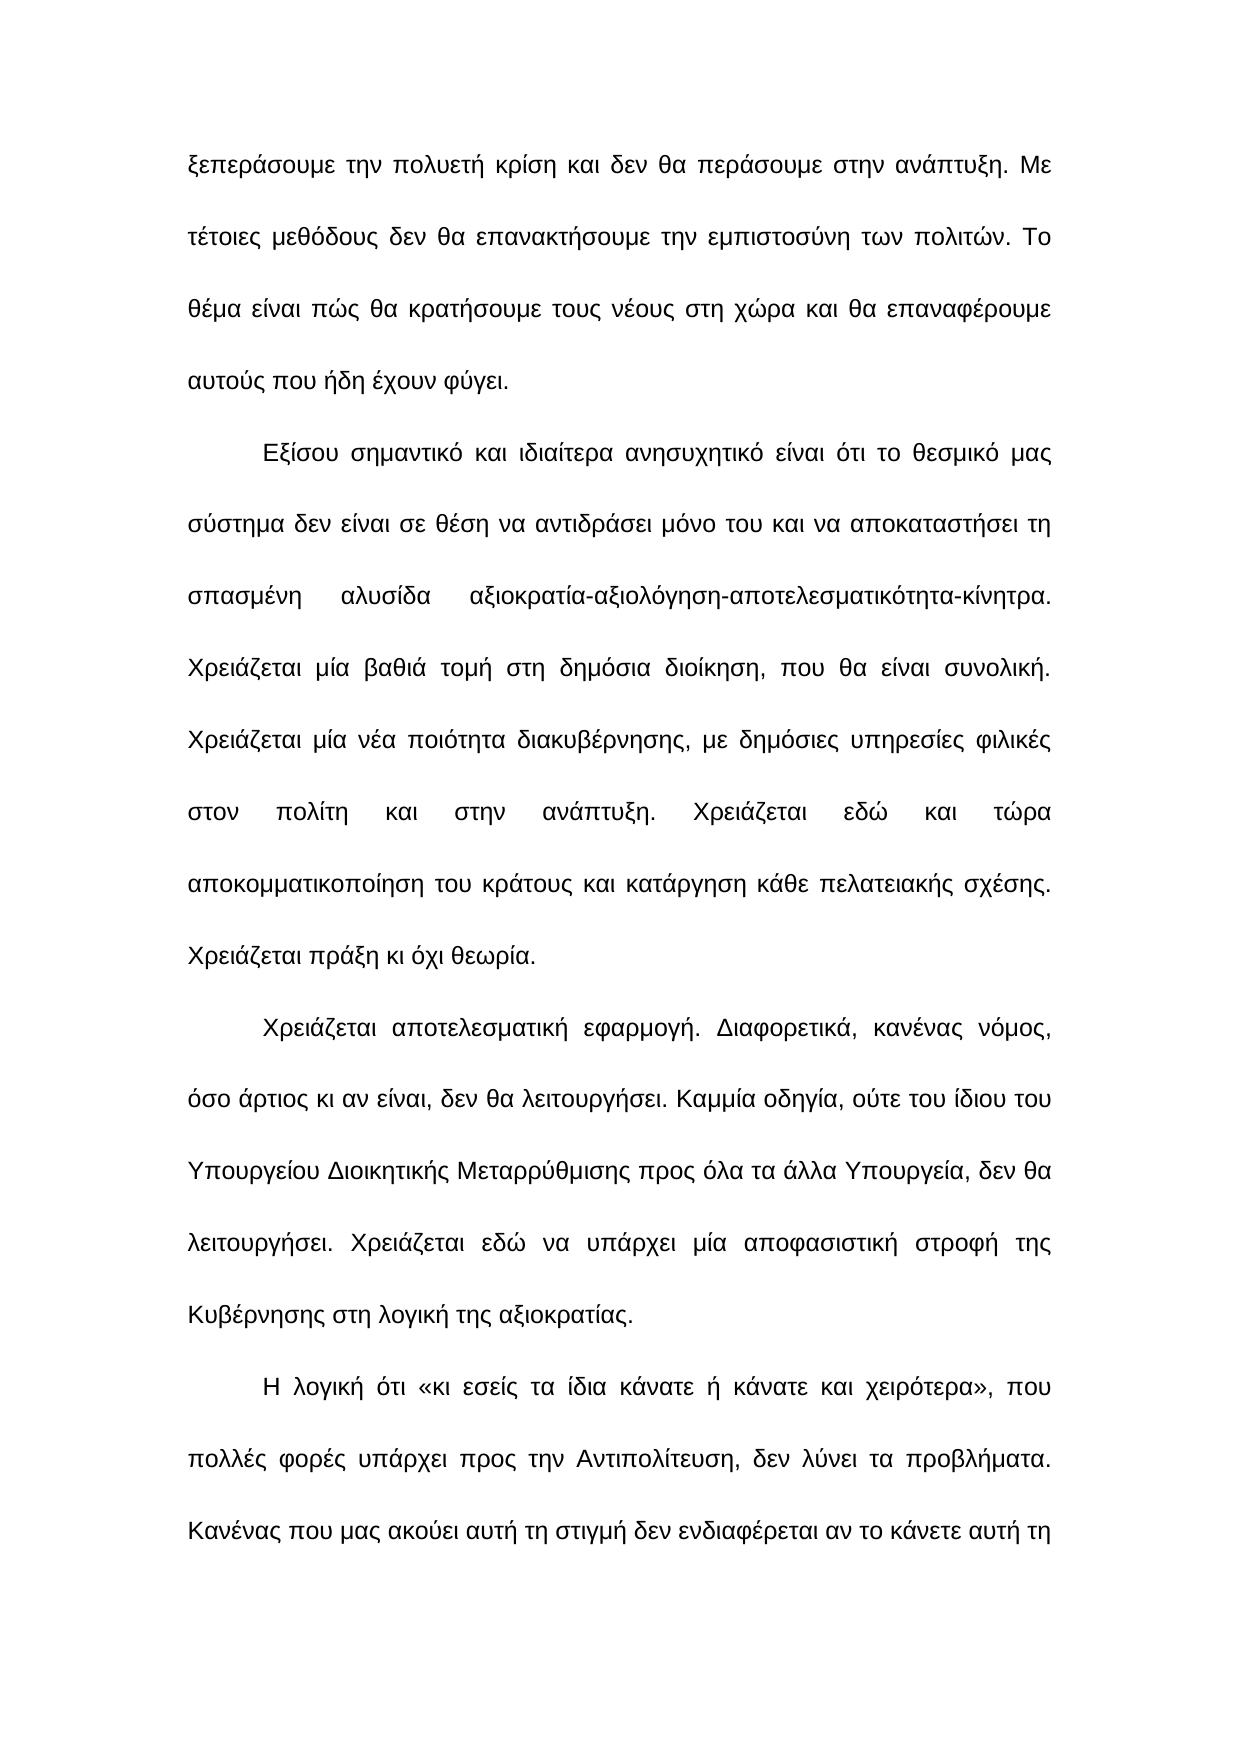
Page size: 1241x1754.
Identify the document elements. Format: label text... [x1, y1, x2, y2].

text Χρειάζεται αποτελεσματική εφαρμογή. Διαφορετικά, κανένας νόμος, όσο άρτιος κι αν είναι, δεν θα λειτουργήσει. Καμμία οδηγία, ούτε του ίδιου του Υπουργείου Διοικητικής Μεταρρύθμισης προς όλα τα άλλα Υπουργεία, δεν θα λειτουργήσει. Χρειάζεται εδώ να υπάρχει μία αποφασιστική στροφή της Κυβέρνησης στη λογική της αξιοκρατίας. [187, 1012, 1053, 1329]
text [187, 1372, 1053, 1544]
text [187, 150, 1053, 394]
text Εξίσου σημαντικό και ιδιαίτερα ανησυχητικό είναι ότι το θεσμικό μας σύστημα δεν είναι σε θέση να αντιδράσει μόνο του και να αποκαταστήσει τη σπασμένη αλυσίδα αξιοκρατία-αξιολόγηση-αποτελεσματικότητα-κίνητρα. Χρειάζεται μία βαθιά τομή στη δημόσια διοίκηση, που θα είναι συνολική. Χρειάζεται μία νέα ποιότητα διακυβέρνησης, με δημόσιες υπηρεσίες φιλικές στον πολίτη και στην ανάπτυξη. Χρειάζεται εδώ και τώρα αποκομματικοποίηση του κράτους και κατάργηση κάθε πελατειακής σχέσης. Χρειάζεται πράξη κι όχι θεωρία. [187, 437, 1053, 969]
